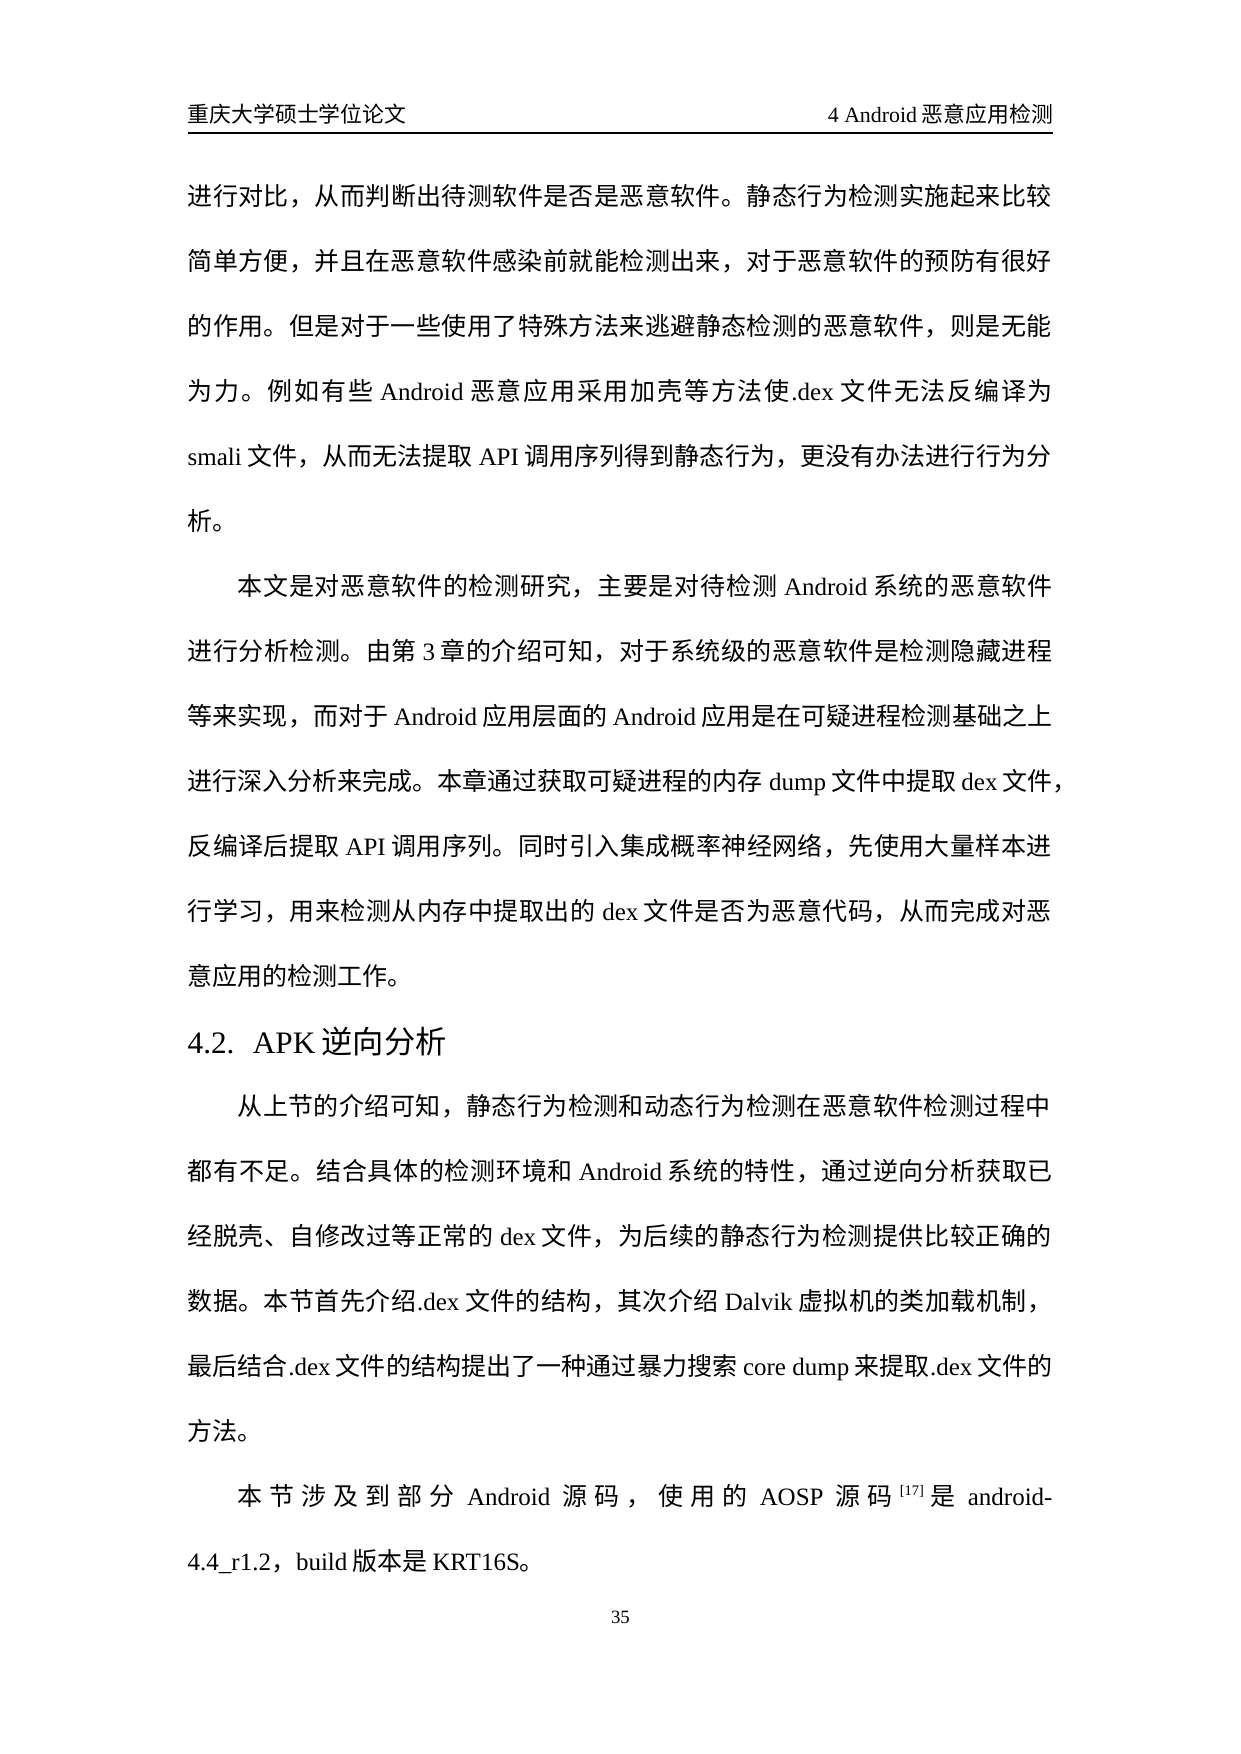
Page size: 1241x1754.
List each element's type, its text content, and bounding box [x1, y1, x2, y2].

text 本文是对恶意软件的检测研究，主要是对待检测Android系统的恶意软件进行分析检测。由第3章的介绍可知，对于系统级的恶意软件是检测隐藏进程等来实现，而对于Android应用层面的Android应用是在可疑进程检测基础之上进行深入分析来完成。本章通过获取可疑进程的内存dump文件中提取dex文件，反编译后提取API调用序列。同时引入集成概率神经网络，先使用大量样本进行学习，用来检测从内存中提取出的dex文件是否为恶意代码，从而完成对恶意应用的检测工作。 [187, 552, 1053, 1007]
subtitle APK逆向分析 [187, 1007, 1053, 1072]
text 本节涉及到部分Android源码，使用的AOSP源码[16]是android-4.4_r1.2，build版本是KRT16S。 [187, 1462, 1053, 1592]
text 从上节的介绍可知，静态行为检测和动态行为检测在恶意软件检测过程中都有不足。结合具体的检测环境和Android系统的特性，通过逆向分析获取已经脱壳、自修改过等正常的dex文件，为后续的静态行为检测提供比较正确的数据。本节首先介绍.dex文件的结构，其次介绍Dalvik虚拟机的类加载机制，最后结合.dex文件的结构提出了一种通过暴力搜索core dump来提取.dex文件的方法。 [187, 1072, 1053, 1462]
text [187, 162, 1053, 552]
